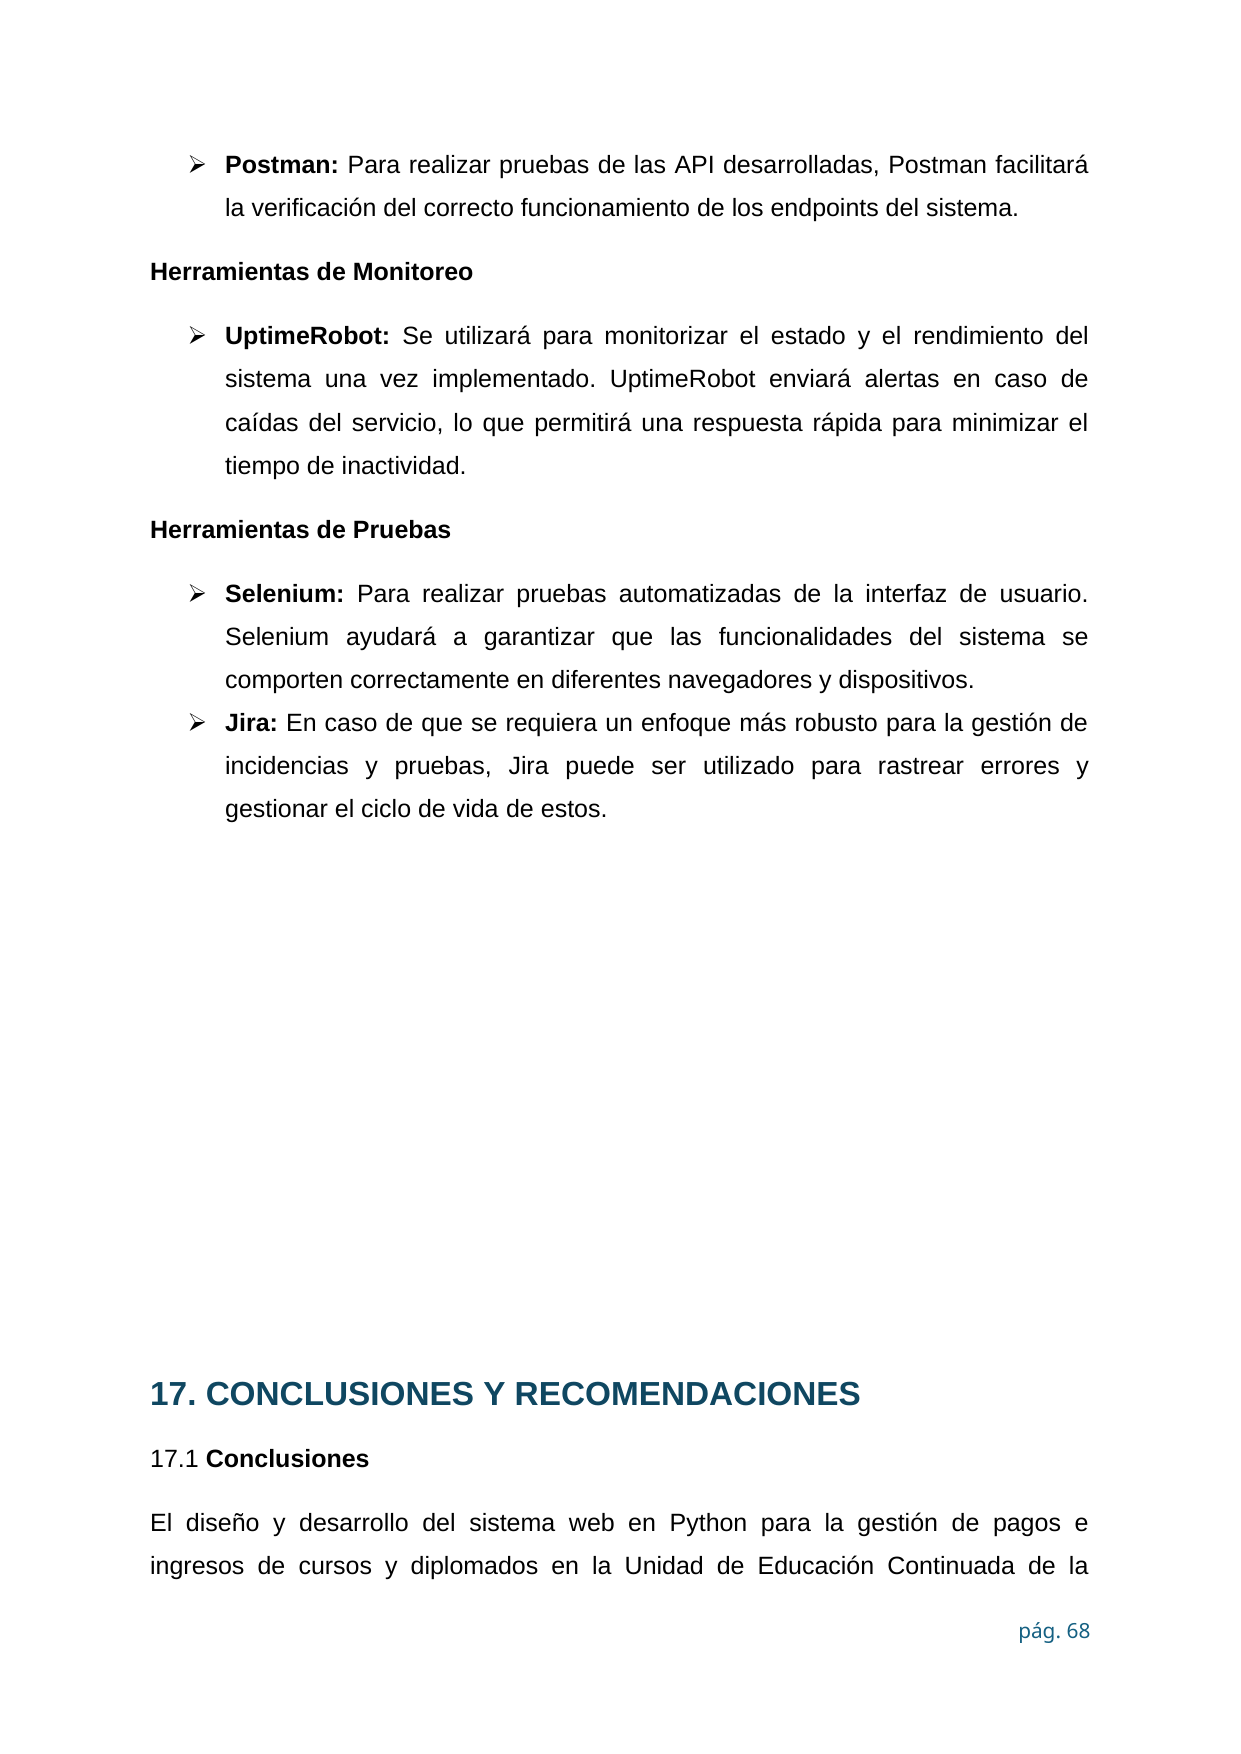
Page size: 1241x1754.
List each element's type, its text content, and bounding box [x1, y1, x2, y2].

text Herramientas de Monitoreo [150, 257, 1090, 286]
list Postman: Para realizar pruebas de las API desarrolladas, Postman facilitará la verificación del correcto funcionamiento de los endpoints del sistema. [187, 150, 1090, 222]
text 17.1 Conclusiones [150, 1444, 1090, 1473]
text Herramientas de Pruebas [150, 514, 1090, 543]
list Jira: En caso de que se requiera un enfoque más robusto para la gestión de incidencias y pruebas, Jira puede ser utilizado para rastrear errores y gestionar el ciclo de vida de estos. [187, 708, 1090, 823]
list UptimeRobot: Se utilizará para monitorizar el estado y el rendimiento del sistema una vez implementado. UptimeRobot enviará alertas en caso de caídas del servicio, lo que permitirá una respuesta rápida para minimizar el tiempo de inactividad. [187, 321, 1090, 479]
list Selenium: Para realizar pruebas automatizadas de la interfaz de usuario. Selenium ayudará a garantizar que las funcionalidades del sistema se comporten correctamente en diferentes navegadores y dispositivos. [187, 578, 1090, 694]
subtitle 17. Conclusiones Y Recomendaciones [150, 1374, 1090, 1413]
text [150, 1508, 1090, 1580]
